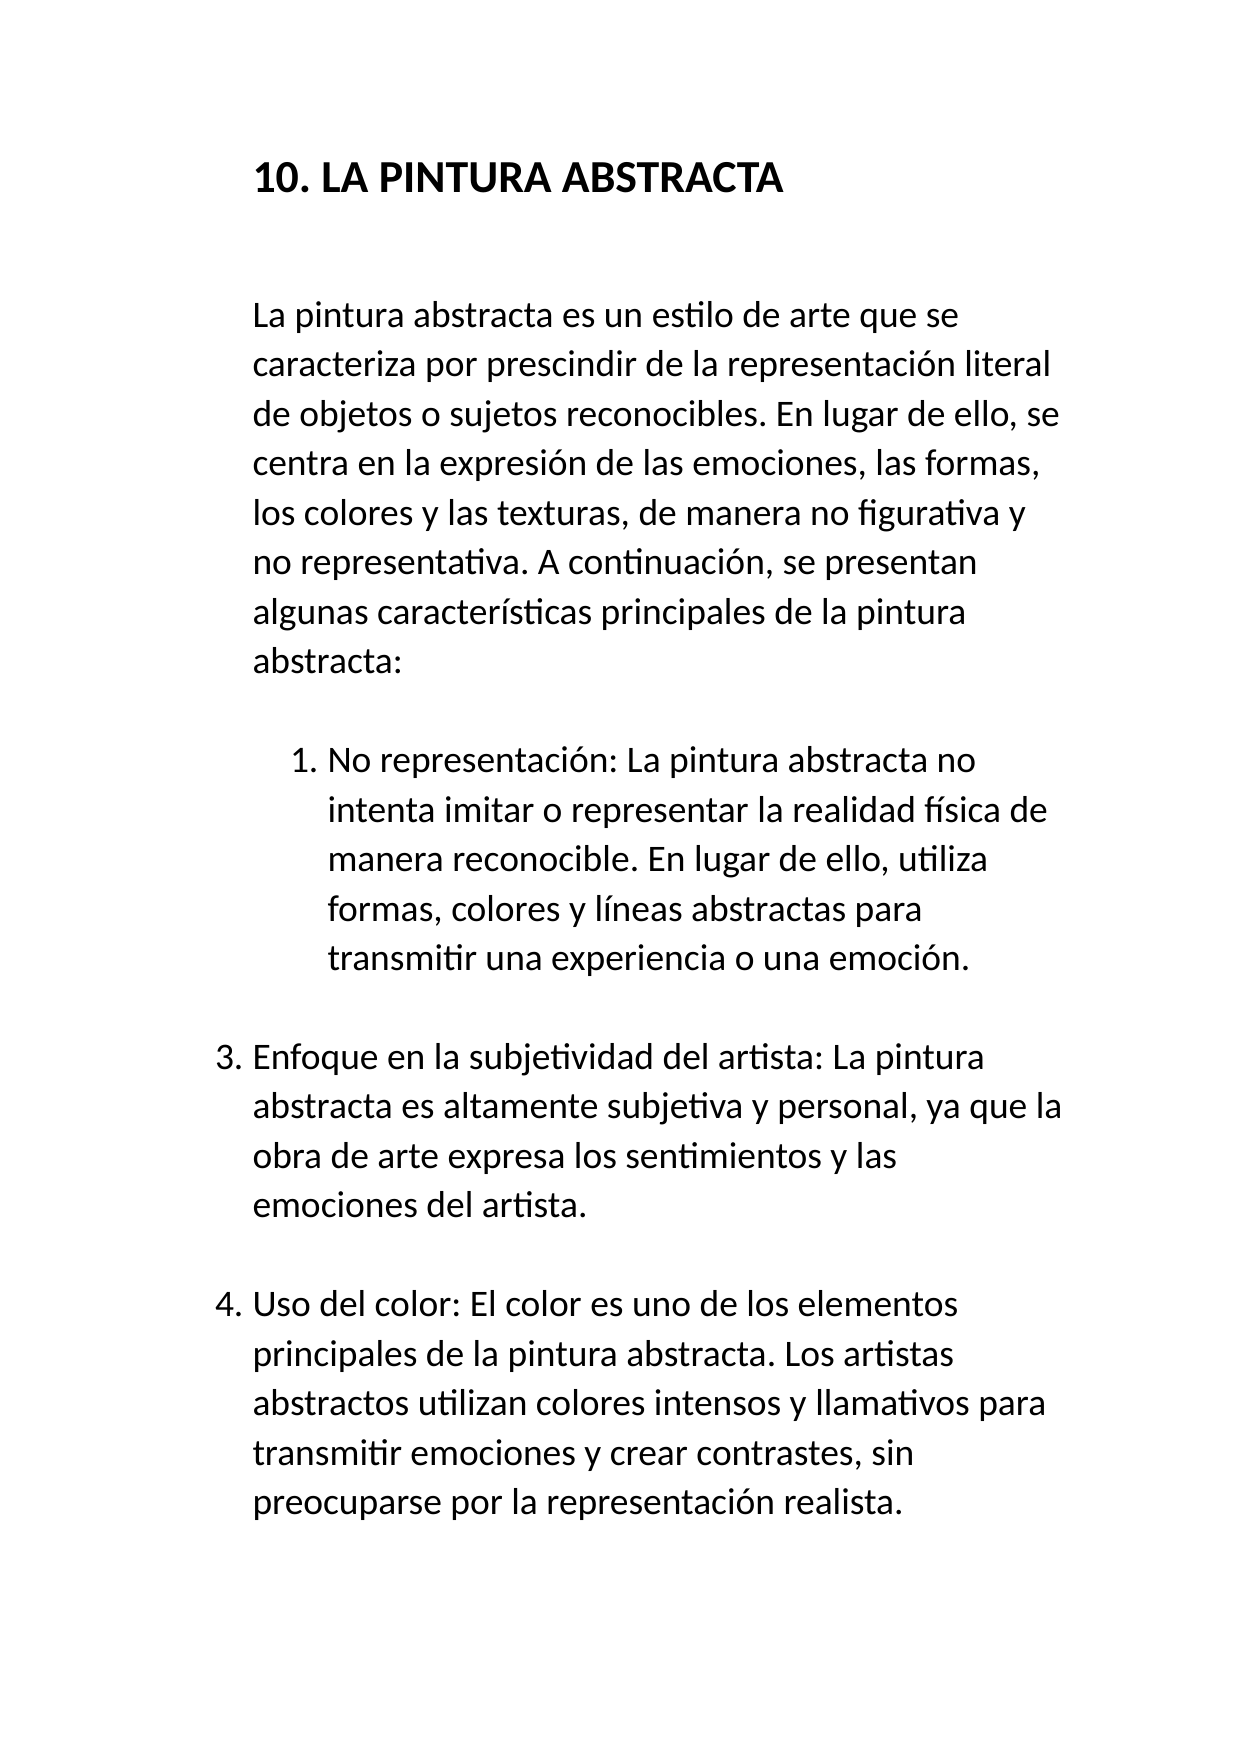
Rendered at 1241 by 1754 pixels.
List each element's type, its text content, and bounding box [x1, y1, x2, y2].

list Uso del color: El color es uno de los elementos principales de la pintura abstracta. Los artistas abstractos utilizan colores intensos y llamativos para transmitir emociones y crear contrastes, sin preocuparse por la representación realista. [215, 1280, 1063, 1524]
list No representación: La pintura abstracta no intenta imitar o representar la realidad física de manera reconocible. En lugar de ello, utiliza formas, colores y líneas abstractas para transmitir una experiencia o una emoción. [290, 736, 1063, 980]
list Enfoque en la subjetividad del artista: La pintura abstracta es altamente subjetiva y personal, ya que la obra de arte expresa los sentimientos y las emociones del artista. [215, 1033, 1063, 1227]
list La pintura abstracta es un estilo de arte que se caracteriza por prescindir de la representación literal de objetos o sujetos reconocibles. En lugar de ello, se centra en la expresión de las emociones, las formas, los colores y las texturas, de manera no figurativa y no representativa. A continuación, se presentan algunas características principales de la pintura abstracta: [252, 291, 1063, 683]
list 10. LA PINTURA ABSTRACTA [252, 148, 1063, 203]
